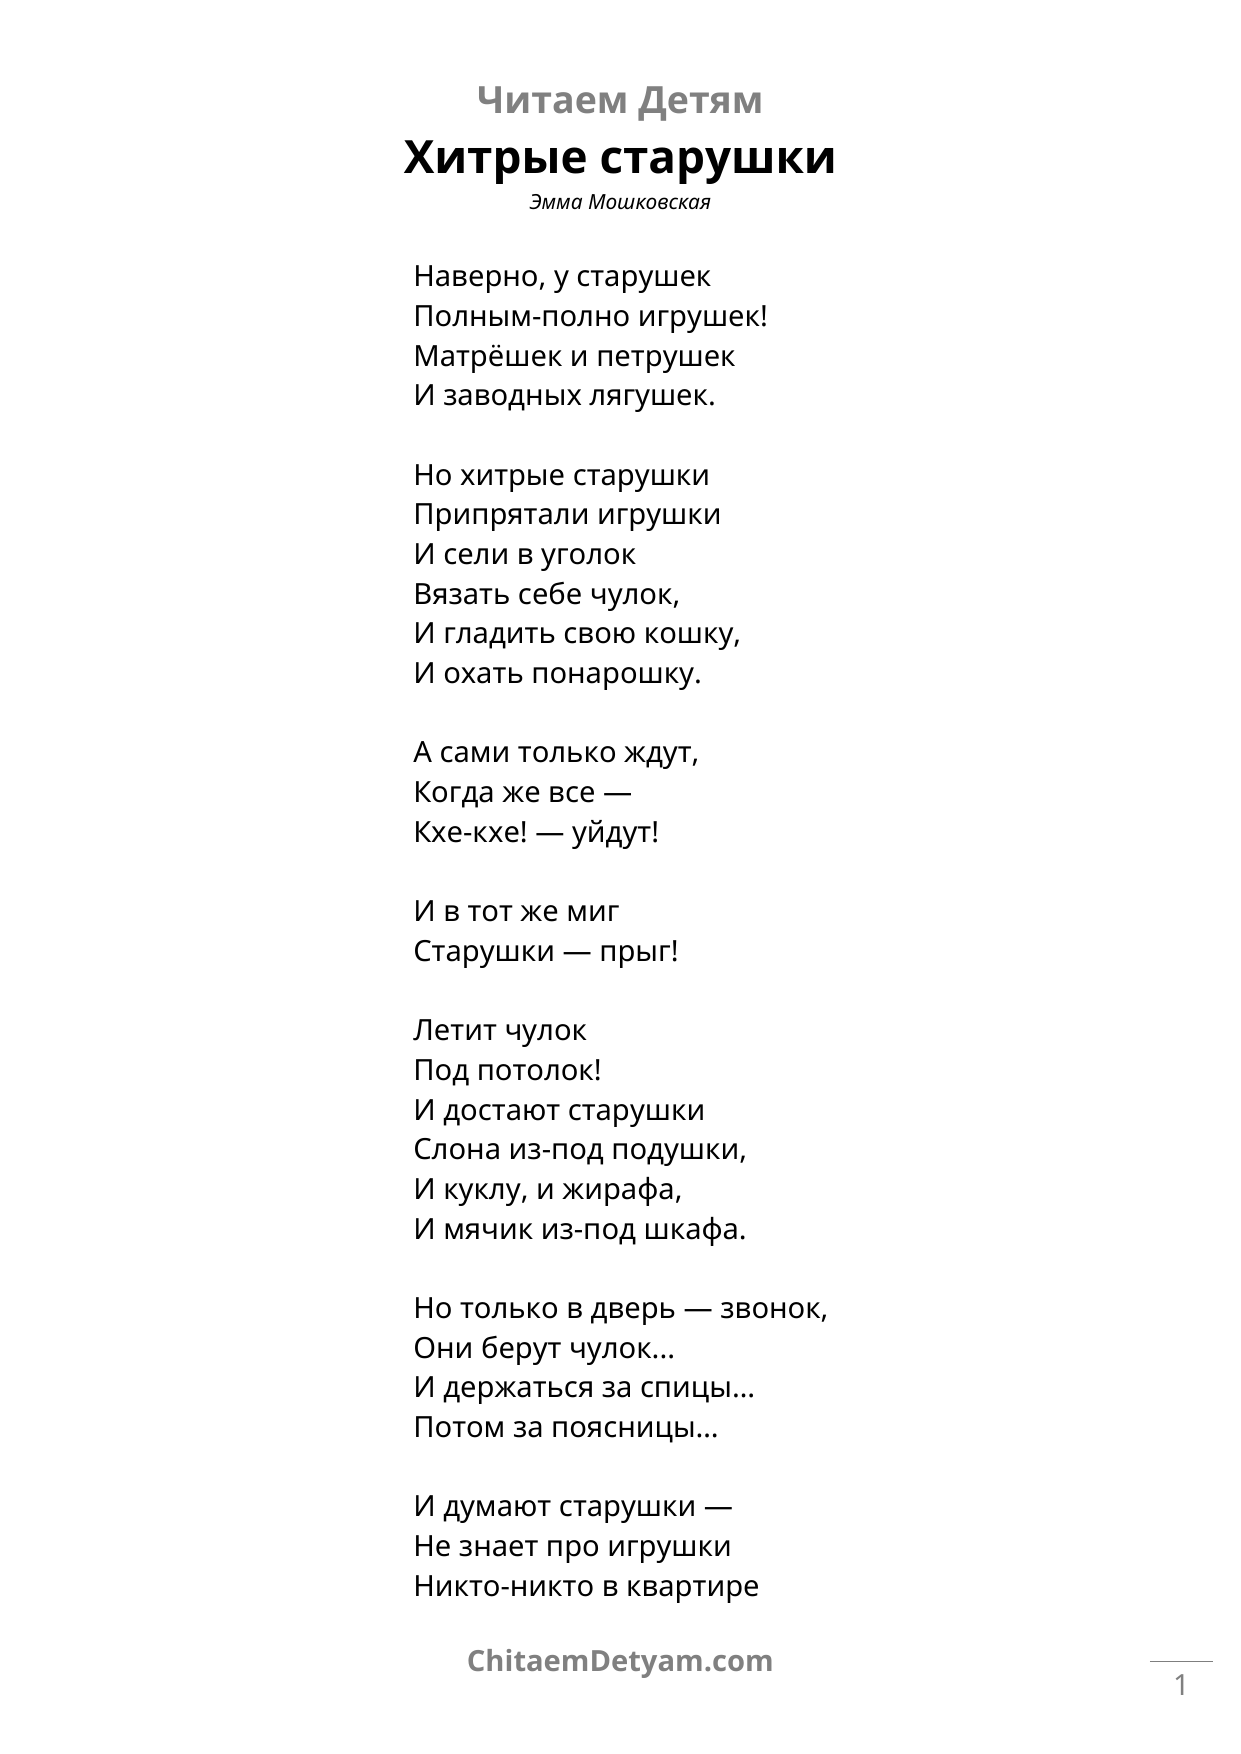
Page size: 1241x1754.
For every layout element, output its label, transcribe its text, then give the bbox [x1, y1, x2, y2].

text Матрёшек и петрушек [413, 335, 1122, 374]
text И гладить свою кошку, [413, 613, 1122, 652]
text И думают старушки — [413, 1486, 1122, 1525]
text Но только в дверь — звонок, [413, 1287, 1122, 1327]
text Припрятали игрушки [413, 493, 1122, 533]
text И мячик из-под шкафа. [413, 1208, 1122, 1248]
text И куклу, и жирафа, [413, 1168, 1122, 1208]
text И в тот же миг [413, 890, 1122, 930]
text А сами только ждут, [413, 732, 1122, 771]
text И заводных лягушек. [413, 374, 1122, 414]
text Но хитрые старушки [413, 454, 1122, 493]
text И держаться за спицы… [413, 1367, 1122, 1406]
text Хитрые старушки Эмма Мошковская [118, 125, 1122, 216]
text Вязать себе чулок, [413, 573, 1122, 613]
text Потом за поясницы… [413, 1406, 1122, 1446]
text Летит чулок [413, 1009, 1122, 1049]
text Полным-полно игрушек! [413, 295, 1122, 335]
text И сели в уголок [413, 533, 1122, 573]
text Слона из-под подушки, [413, 1128, 1122, 1168]
text Кхе-кхе! — уйдут! [413, 811, 1122, 851]
text Они берут чулок... [413, 1327, 1122, 1367]
text Старушки — прыг! [413, 930, 1122, 970]
text И охать понарошку. [413, 652, 1122, 692]
text Не знает про игрушки [413, 1525, 1122, 1565]
text Наверно, у старушек [413, 255, 1122, 295]
text Под потолок! [413, 1049, 1122, 1089]
text И достают старушки [413, 1089, 1122, 1128]
text Никто-никто в квартире [413, 1565, 1122, 1605]
text Когда же все — [413, 771, 1122, 811]
